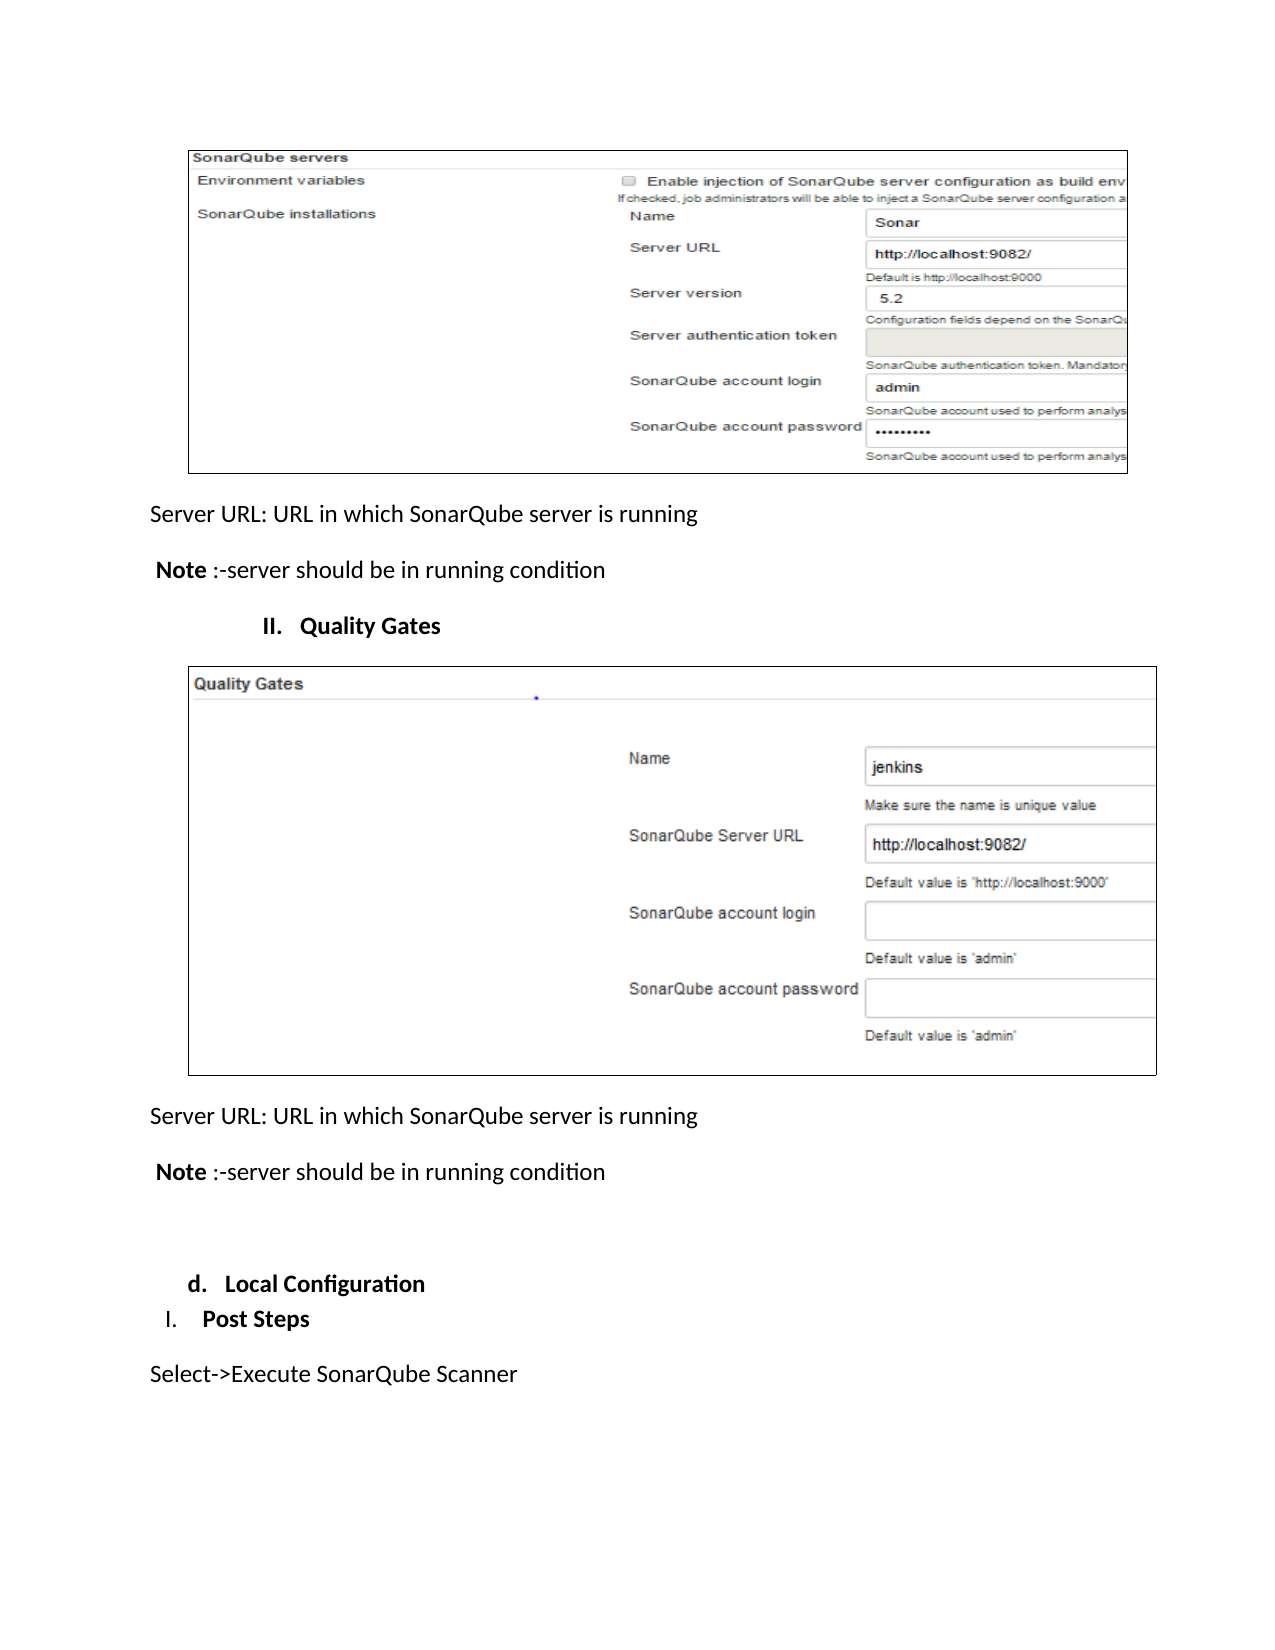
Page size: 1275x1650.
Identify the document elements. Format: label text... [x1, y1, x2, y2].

list Quality Gates [262, 610, 1125, 641]
text Select->Execute SonarQube Scanner [150, 1358, 1125, 1389]
text Note :-server should be in running condition [150, 554, 1125, 585]
text Server URL: URL in which SonarQube server is running [150, 1100, 1125, 1131]
list Post Steps [165, 1303, 1125, 1333]
text Note :-server should be in running condition [150, 1156, 1125, 1187]
picture [189, 667, 1156, 1075]
picture [189, 151, 1127, 473]
text Server URL: URL in which SonarQube server is running [150, 498, 1125, 529]
list Local Configuration [187, 1268, 1125, 1298]
